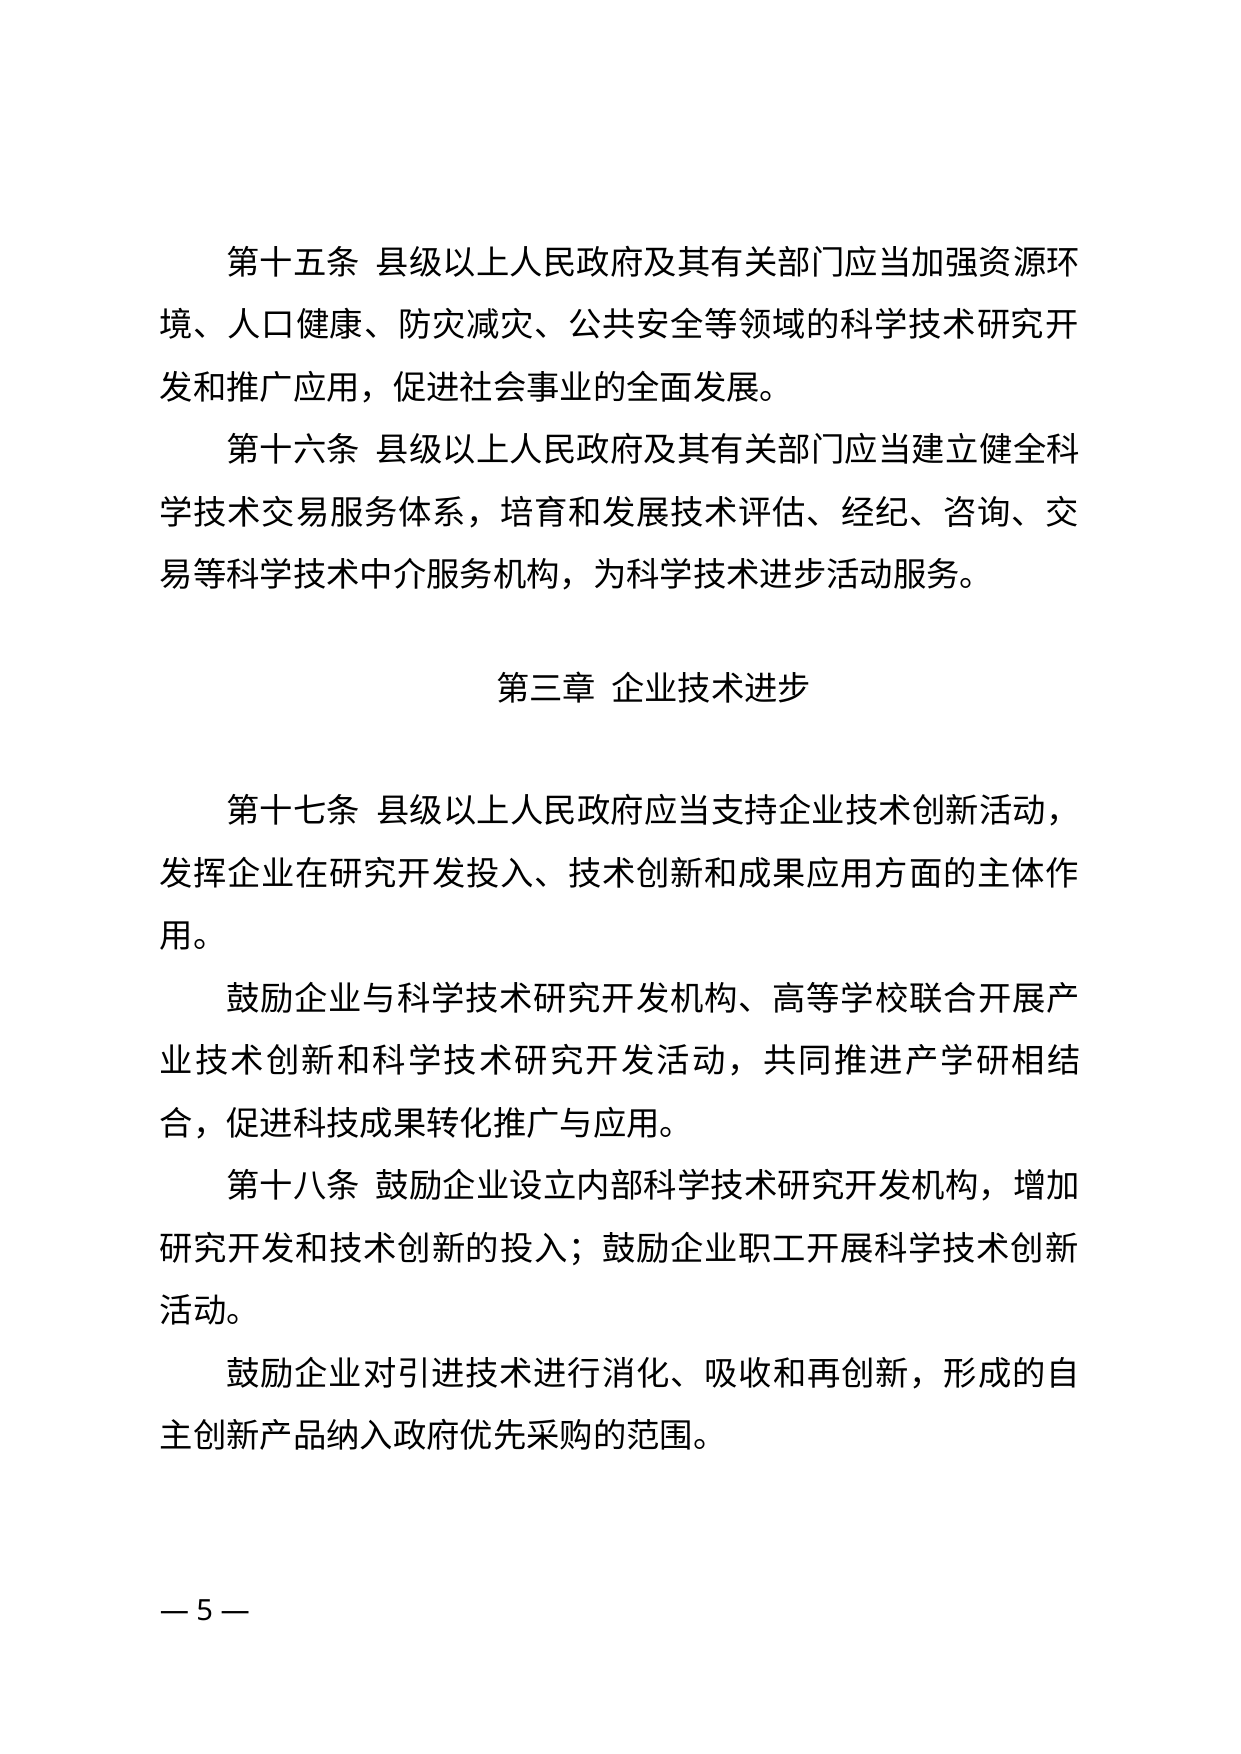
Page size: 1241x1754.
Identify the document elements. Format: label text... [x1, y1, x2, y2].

text 第十七条 县级以上人民政府应当支持企业技术创新活动，发挥企业在研究开发投入、技术创新和成果应用方面的主体作用。 [159, 773, 1081, 960]
text 鼓励企业对引进技术进行消化、吸收和再创新，形成的自主创新产品纳入政府优先采购的范围。 [159, 1335, 1081, 1460]
text 第三章 企业技术进步 [159, 662, 1081, 710]
text 第十八条 鼓励企业设立内部科学技术研究开发机构，增加研究开发和技术创新的投入；鼓励企业职工开展科学技术创新活动。 [159, 1148, 1081, 1335]
text 第十五条 县级以上人民政府及其有关部门应当加强资源环境、人口健康、防灾减灾、公共安全等领域的科学技术研究开发和推广应用，促进社会事业的全面发展。 [159, 224, 1081, 412]
text 第十六条 县级以上人民政府及其有关部门应当建立健全科学技术交易服务体系，培育和发展技术评估、经纪、咨询、交易等科学技术中介服务机构，为科学技术进步活动服务。 [159, 412, 1081, 599]
text 鼓励企业与科学技术研究开发机构、高等学校联合开展产业技术创新和科学技术研究开发活动，共同推进产学研相结合，促进科技成果转化推广与应用。 [159, 960, 1081, 1148]
